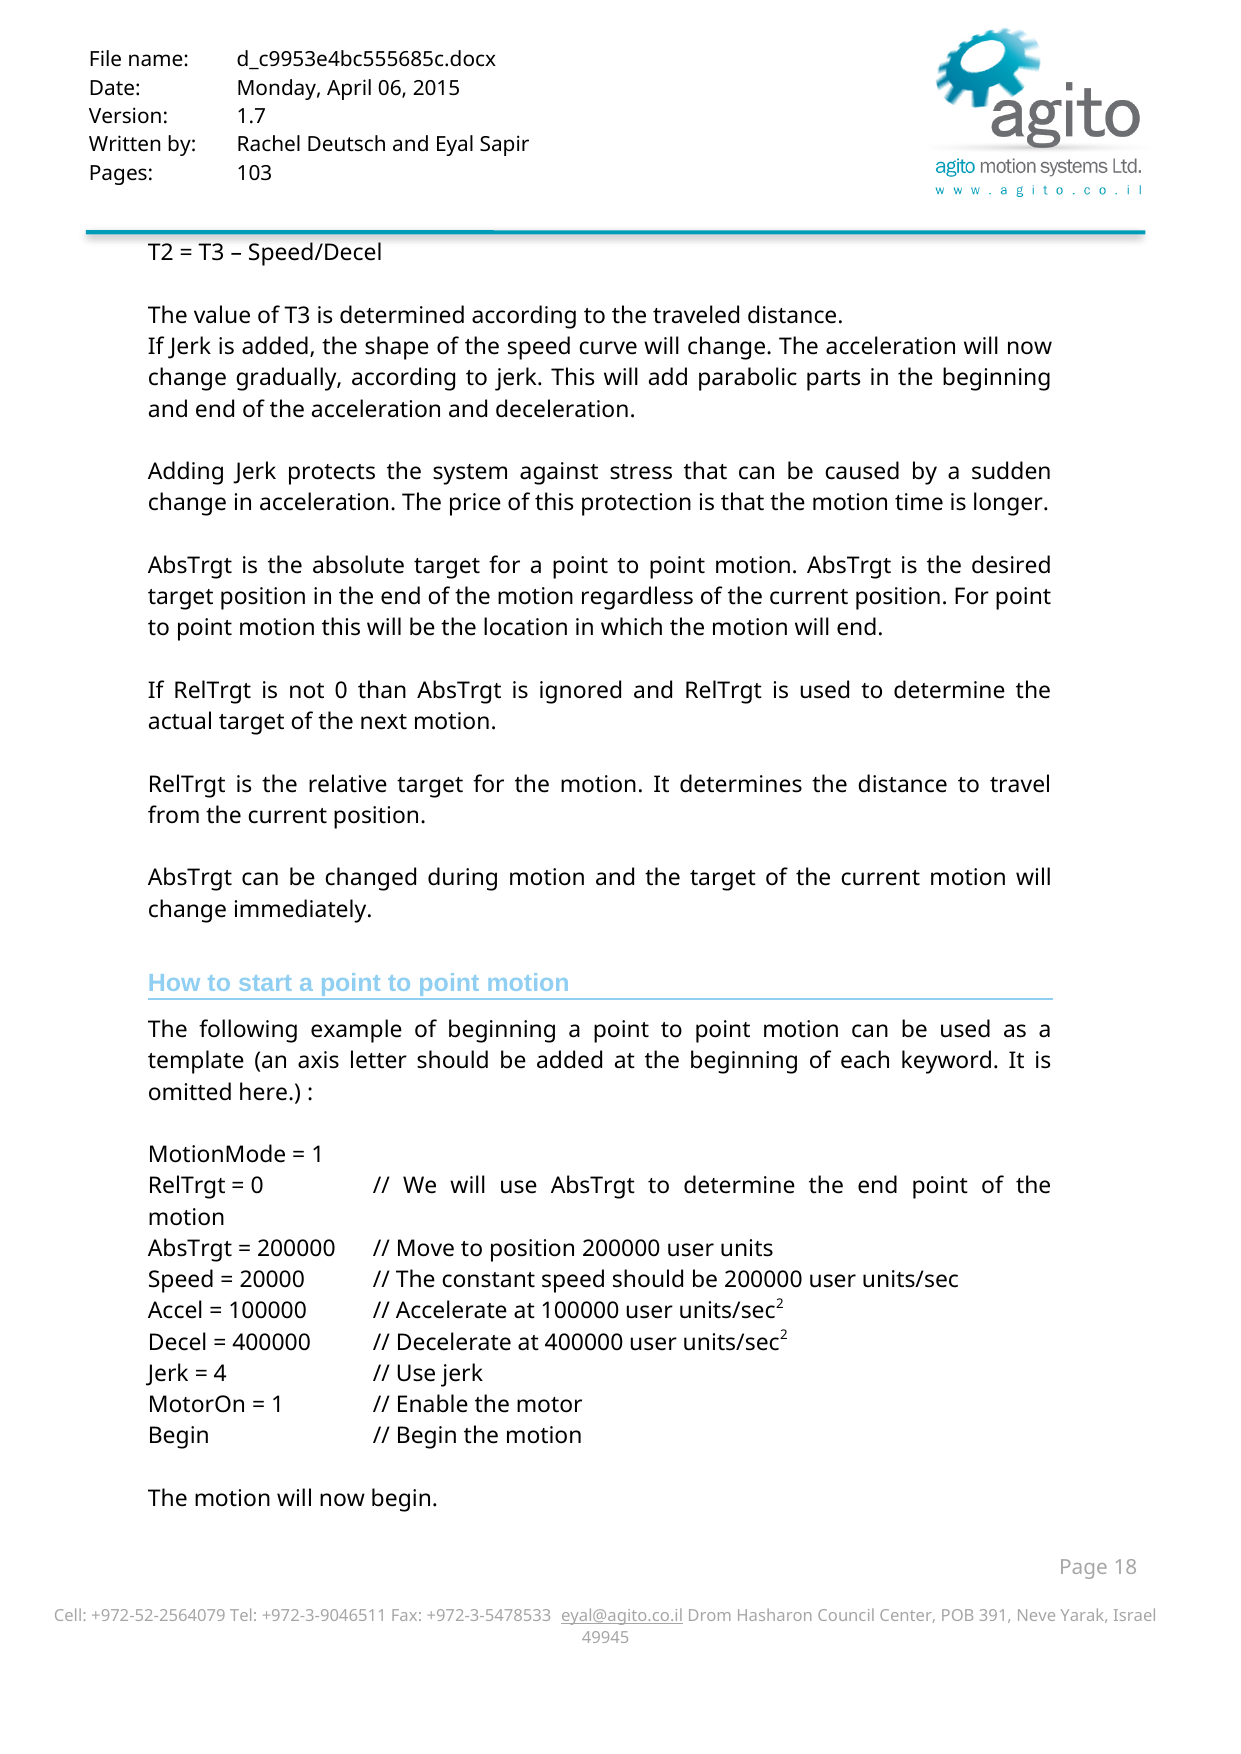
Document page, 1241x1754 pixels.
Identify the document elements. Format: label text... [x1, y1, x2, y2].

text Begin // Begin the motion [148, 1419, 1053, 1450]
text T2 = T3 – Speed/Decel [148, 236, 1053, 267]
text If RelTrgt is not 0 than AbsTrgt is ignored and RelTrgt is used to determine the actual target of the next motion. [148, 674, 1053, 736]
text Jerk = 4 // Use jerk [148, 1357, 1053, 1388]
text RelTrgt is the relative target for the motion. It determines the distance to travel from the current position. [148, 767, 1053, 830]
text AbsTrgt can be changed during motion and the target of the current motion will change immediately. [148, 861, 1053, 924]
text Accel = 100000 // Accelerate at 100000 user units/sec2 [148, 1294, 1053, 1325]
text AbsTrgt is the absolute target for a point to point motion. AbsTrgt is the desired target position in the end of the motion regardless of the current position. For point to point motion this will be the location in which the motion will end. [148, 549, 1053, 642]
subtitle How to start a point to point motion [148, 967, 1053, 998]
text RelTrgt = 0 // We will use AbsTrgt to determine the end point of the motion [148, 1169, 1053, 1232]
text The value of T3 is determined according to the traveled distance. [148, 299, 1053, 330]
picture [928, 17, 1152, 207]
text The following example of beginning a point to point motion can be used as a template (an axis letter should be added at the beginning of each keyword. It is omitted here.) : [148, 1013, 1053, 1107]
text The motion will now begin. [148, 1482, 1053, 1513]
text Decel = 400000 // Decelerate at 400000 user units/sec2 [148, 1325, 1053, 1357]
text Speed = 20000 // The constant speed should be 200000 user units/sec [148, 1263, 1053, 1294]
text If Jerk is added, the shape of the speed curve will change. The acceleration will now change gradually, according to jerk. This will add parabolic parts in the beginning and end of the acceleration and deceleration. [148, 330, 1053, 424]
text AbsTrgt = 200000 // Move to position 200000 user units [148, 1232, 1053, 1263]
text MotionMode = 1 [148, 1138, 1053, 1169]
text MotorOn = 1 // Enable the motor [148, 1388, 1053, 1419]
text Adding Jerk protects the system against stress that can be caused by a sudden change in acceleration. The price of this protection is that the motion time is longer. [148, 455, 1053, 517]
